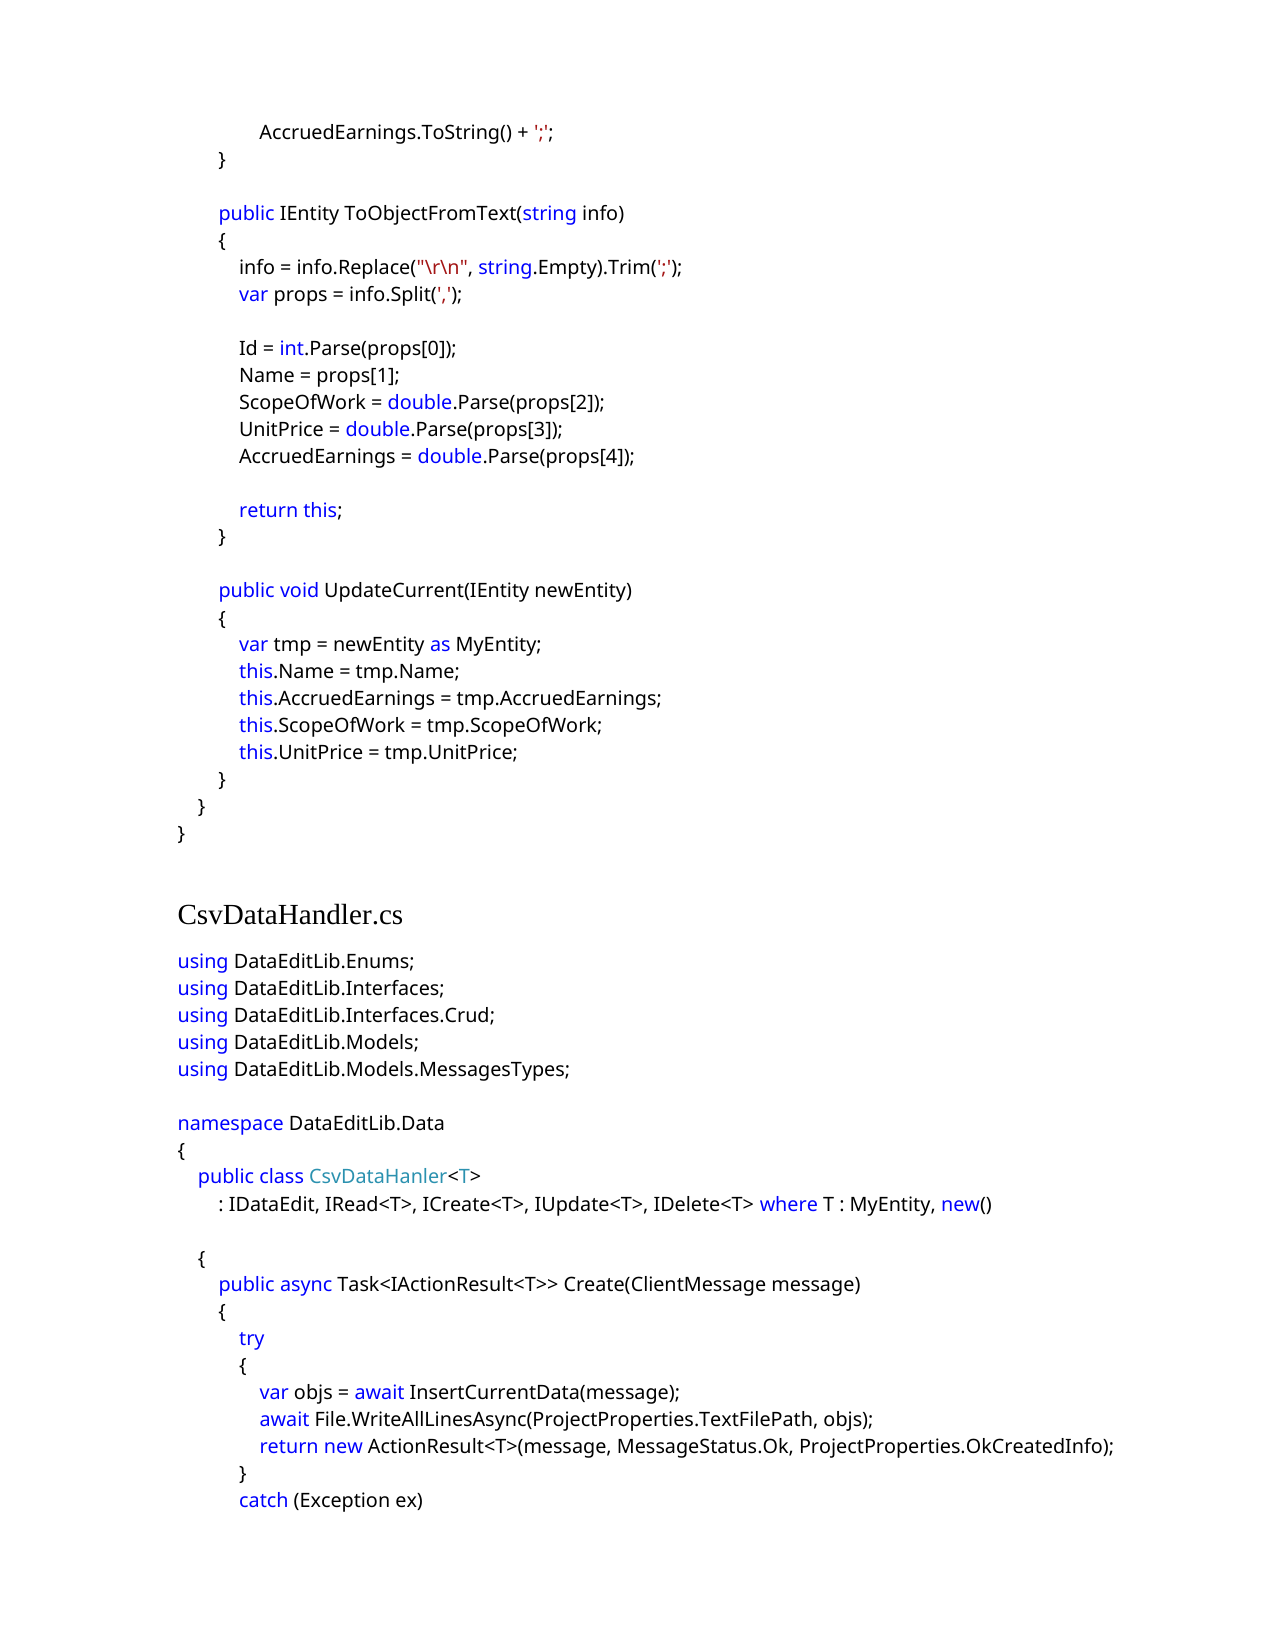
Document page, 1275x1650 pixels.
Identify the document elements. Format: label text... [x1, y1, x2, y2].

text public void UpdateCurrent(IEntity newEntity) [177, 577, 1186, 604]
text CsvDataHandler.cs [177, 897, 1186, 930]
text ScopeOfWork = double.Parse(props[2]); [177, 388, 1186, 415]
text } [177, 766, 1186, 793]
text AccruedEarnings = double.Parse(props[4]); [177, 442, 1186, 469]
text namespace DataEditLib.Data [177, 1109, 1186, 1136]
text this.ScopeOfWork = tmp.ScopeOfWork; [177, 712, 1186, 739]
text try [177, 1325, 1186, 1352]
text return new ActionResult<T>(message, MessageStatus.Ok, ProjectProperties.OkCreatedInfo); [177, 1433, 1186, 1459]
text } [177, 1459, 1186, 1487]
text { [177, 1352, 1186, 1379]
text using DataEditLib.Interfaces; [177, 974, 1186, 1001]
text Name = props[1]; [177, 361, 1186, 388]
text using DataEditLib.Enums; [177, 947, 1186, 974]
text } [177, 819, 1186, 847]
text info = info.Replace("\r\n", string.Empty).Trim(';'); [177, 253, 1186, 280]
text { [177, 1244, 1186, 1271]
text public async Task<IActionResult<T>> Create(ClientMessage message) [177, 1271, 1186, 1298]
text { [177, 226, 1186, 253]
text } [177, 145, 1186, 172]
text this.AccruedEarnings = tmp.AccruedEarnings; [177, 685, 1186, 712]
text return this; [177, 496, 1186, 523]
text Id = int.Parse(props[0]); [177, 334, 1186, 361]
text catch (Exception ex) [177, 1487, 1186, 1513]
text await File.WriteAllLinesAsync(ProjectProperties.TextFilePath, objs); [177, 1406, 1186, 1433]
text : IDataEdit, IRead<T>, ICreate<T>, IUpdate<T>, IDelete<T> where T : MyEntity, new() [177, 1190, 1186, 1217]
text { [177, 1136, 1186, 1163]
text var props = info.Split(','); [177, 280, 1186, 307]
text this.UnitPrice = tmp.UnitPrice; [177, 739, 1186, 766]
text AccruedEarnings.ToString() + ';'; [177, 118, 1186, 145]
text var objs = await InsertCurrentData(message); [177, 1379, 1186, 1406]
text public class CsvDataHanler<T> [177, 1163, 1186, 1190]
text } [177, 523, 1186, 550]
text { [177, 604, 1186, 631]
text UnitPrice = double.Parse(props[3]); [177, 415, 1186, 442]
text using DataEditLib.Interfaces.Crud; [177, 1001, 1186, 1028]
text public IEntity ToObjectFromText(string info) [177, 199, 1186, 226]
text using DataEditLib.Models; [177, 1028, 1186, 1055]
text { [177, 1298, 1186, 1325]
text var tmp = newEntity as MyEntity; [177, 631, 1186, 658]
text this.Name = tmp.Name; [177, 658, 1186, 685]
text } [177, 793, 1186, 819]
text using DataEditLib.Models.MessagesTypes; [177, 1055, 1186, 1082]
